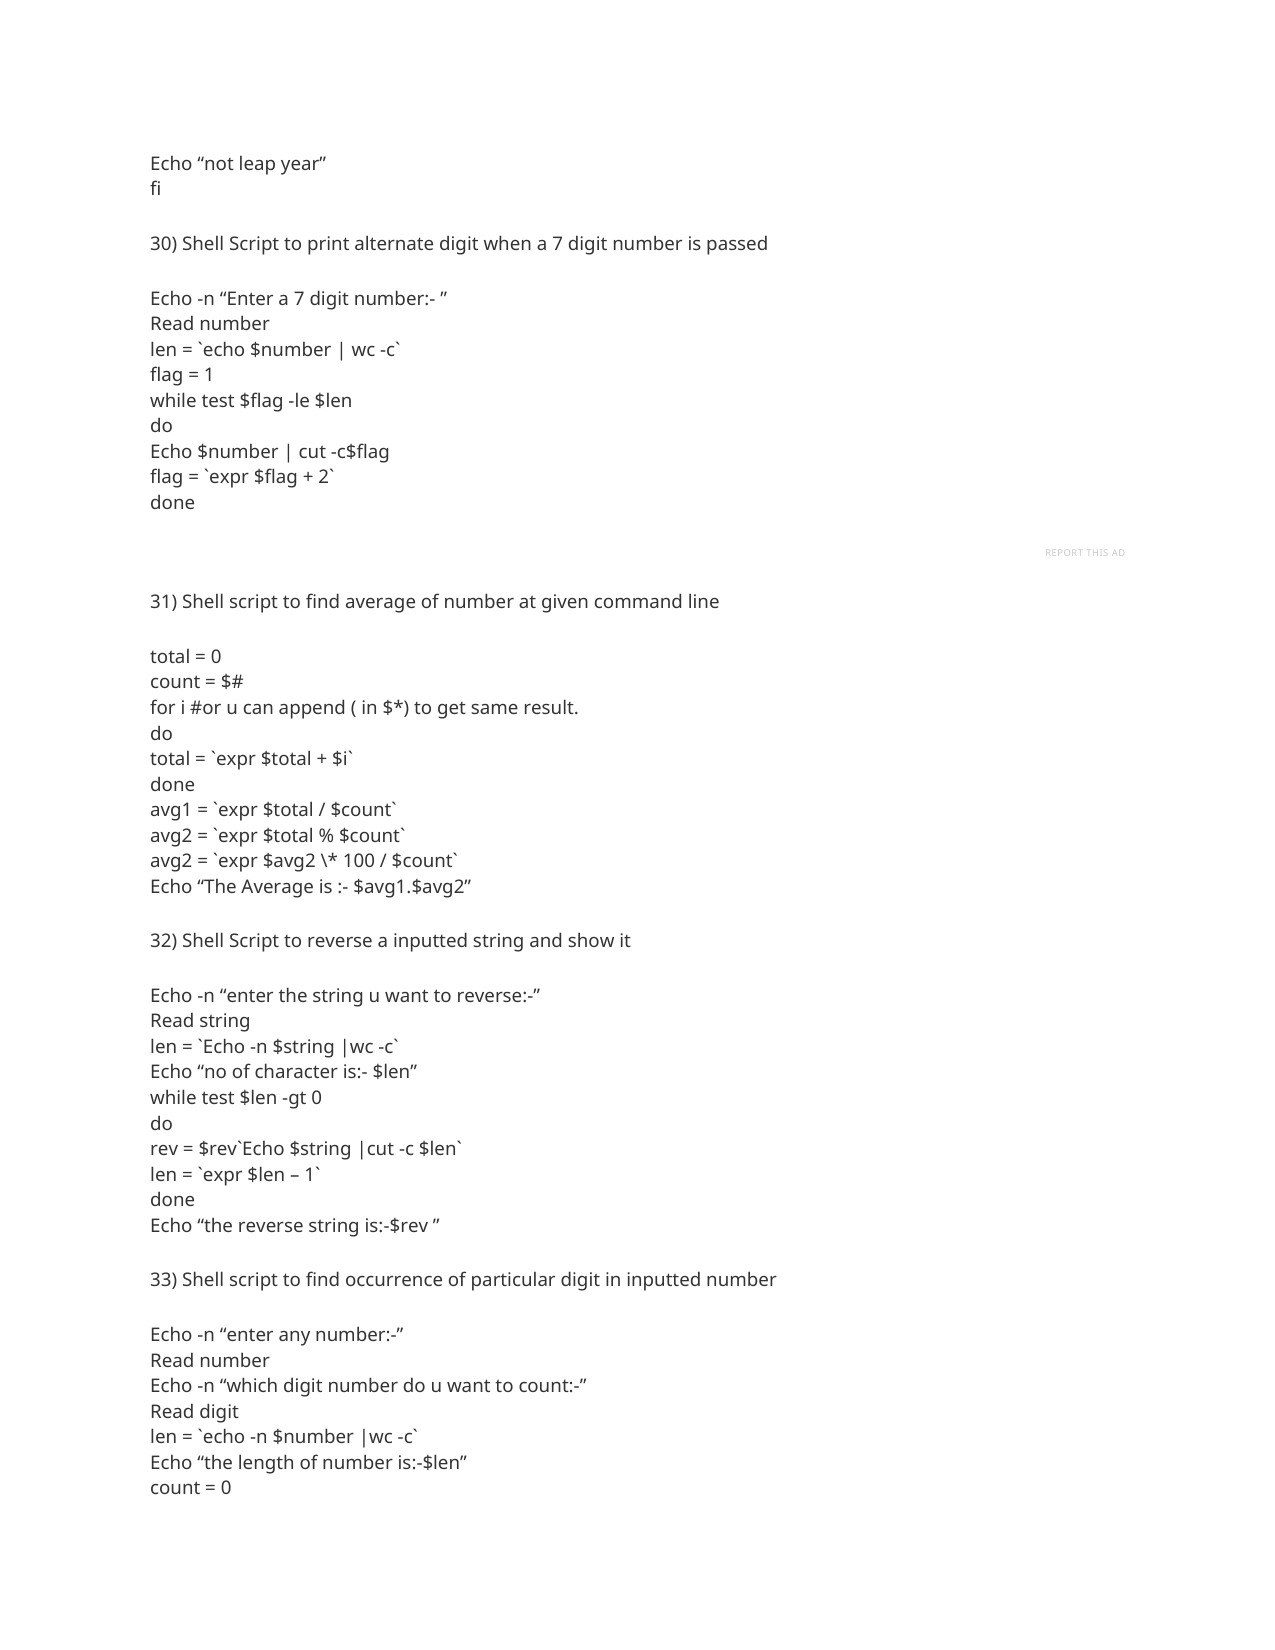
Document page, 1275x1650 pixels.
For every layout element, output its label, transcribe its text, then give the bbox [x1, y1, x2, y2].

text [150, 150, 1125, 201]
text 32) Shell Script to reverse a inputted string and show it [150, 928, 1125, 953]
text REPORT THIS AD [150, 544, 1125, 559]
text Echo -n “enter the string u want to reverse:-” Read string len = `Echo -n $string |wc -c` Echo “no of character is:- $len” while test $len -gt 0 do rev = $rev`Echo $string |cut -c $len` len = `expr $len – 1` done Echo “the reverse string is:-$rev ” [150, 982, 1125, 1237]
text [150, 1321, 1125, 1500]
text 30) Shell Script to print alternate digit when a 7 digit number is passed [150, 230, 1125, 256]
text 33) Shell script to find occurrence of particular digit in inputted number [150, 1267, 1125, 1292]
text Echo -n “Enter a 7 digit number:- ” Read number len = `echo $number | wc -c` flag = 1 while test $flag -le $len do Echo $number | cut -c$flag flag = `expr $flag + 2` done [150, 285, 1125, 514]
text 31) Shell script to find average of number at given command line [150, 588, 1125, 614]
text total = 0 count = $# for i #or u can append ( in $*) to get same result. do total = `expr $total + $i` done avg1 = `expr $total / $count` avg2 = `expr $total % $count` avg2 = `expr $avg2 \* 100 / $count` Echo “The Average is :- $avg1.$avg2” [150, 643, 1125, 898]
